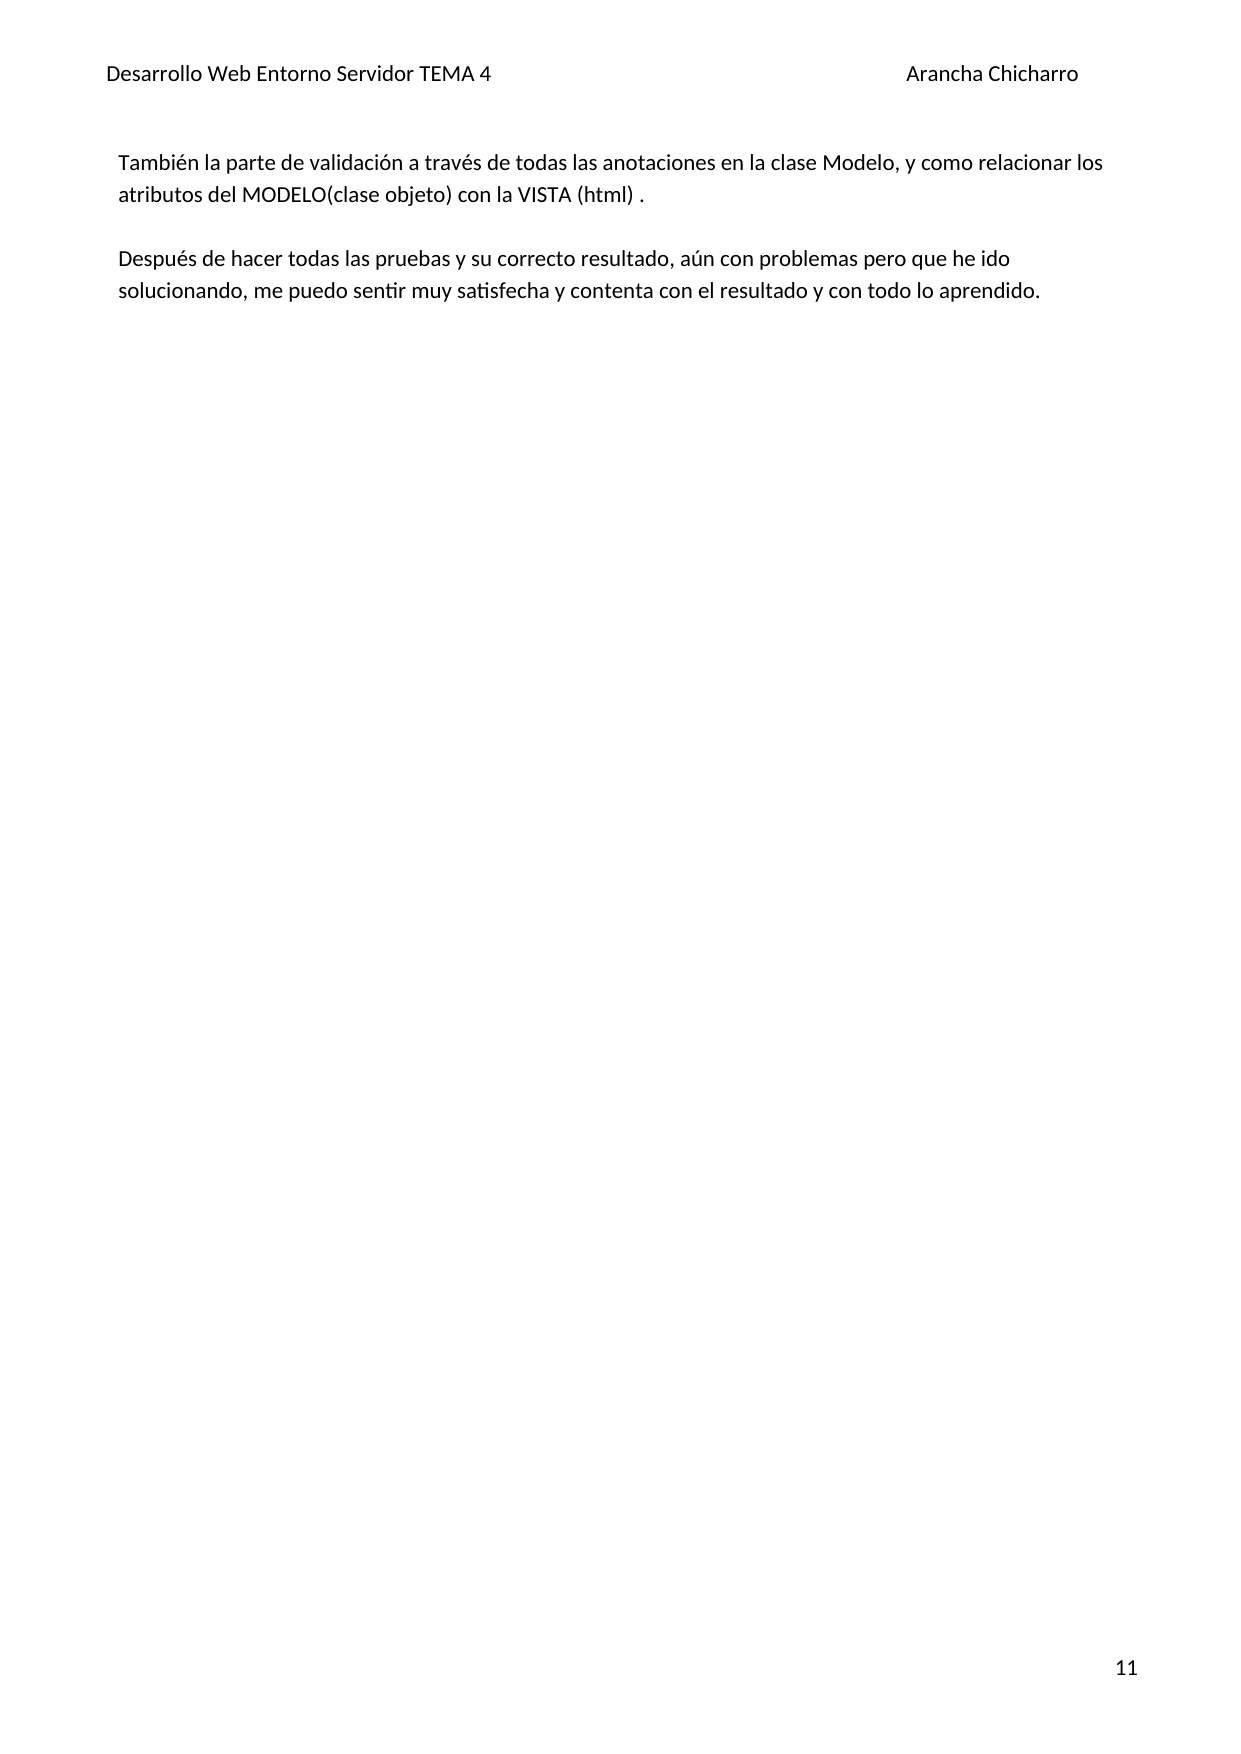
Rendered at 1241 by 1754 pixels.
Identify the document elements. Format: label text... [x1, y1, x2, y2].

list También la parte de validación a través de todas las anotaciones en la clase Modelo, y como relacionar los atributos del MODELO(clase objeto) con la VISTA (html) . [118, 148, 1107, 240]
list Después de hacer todas las pruebas y su correcto resultado, aún con problemas pero que he ido solucionando, me puedo sentir muy satisfecha y contenta con el resultado y con todo lo aprendido. [118, 244, 1107, 304]
